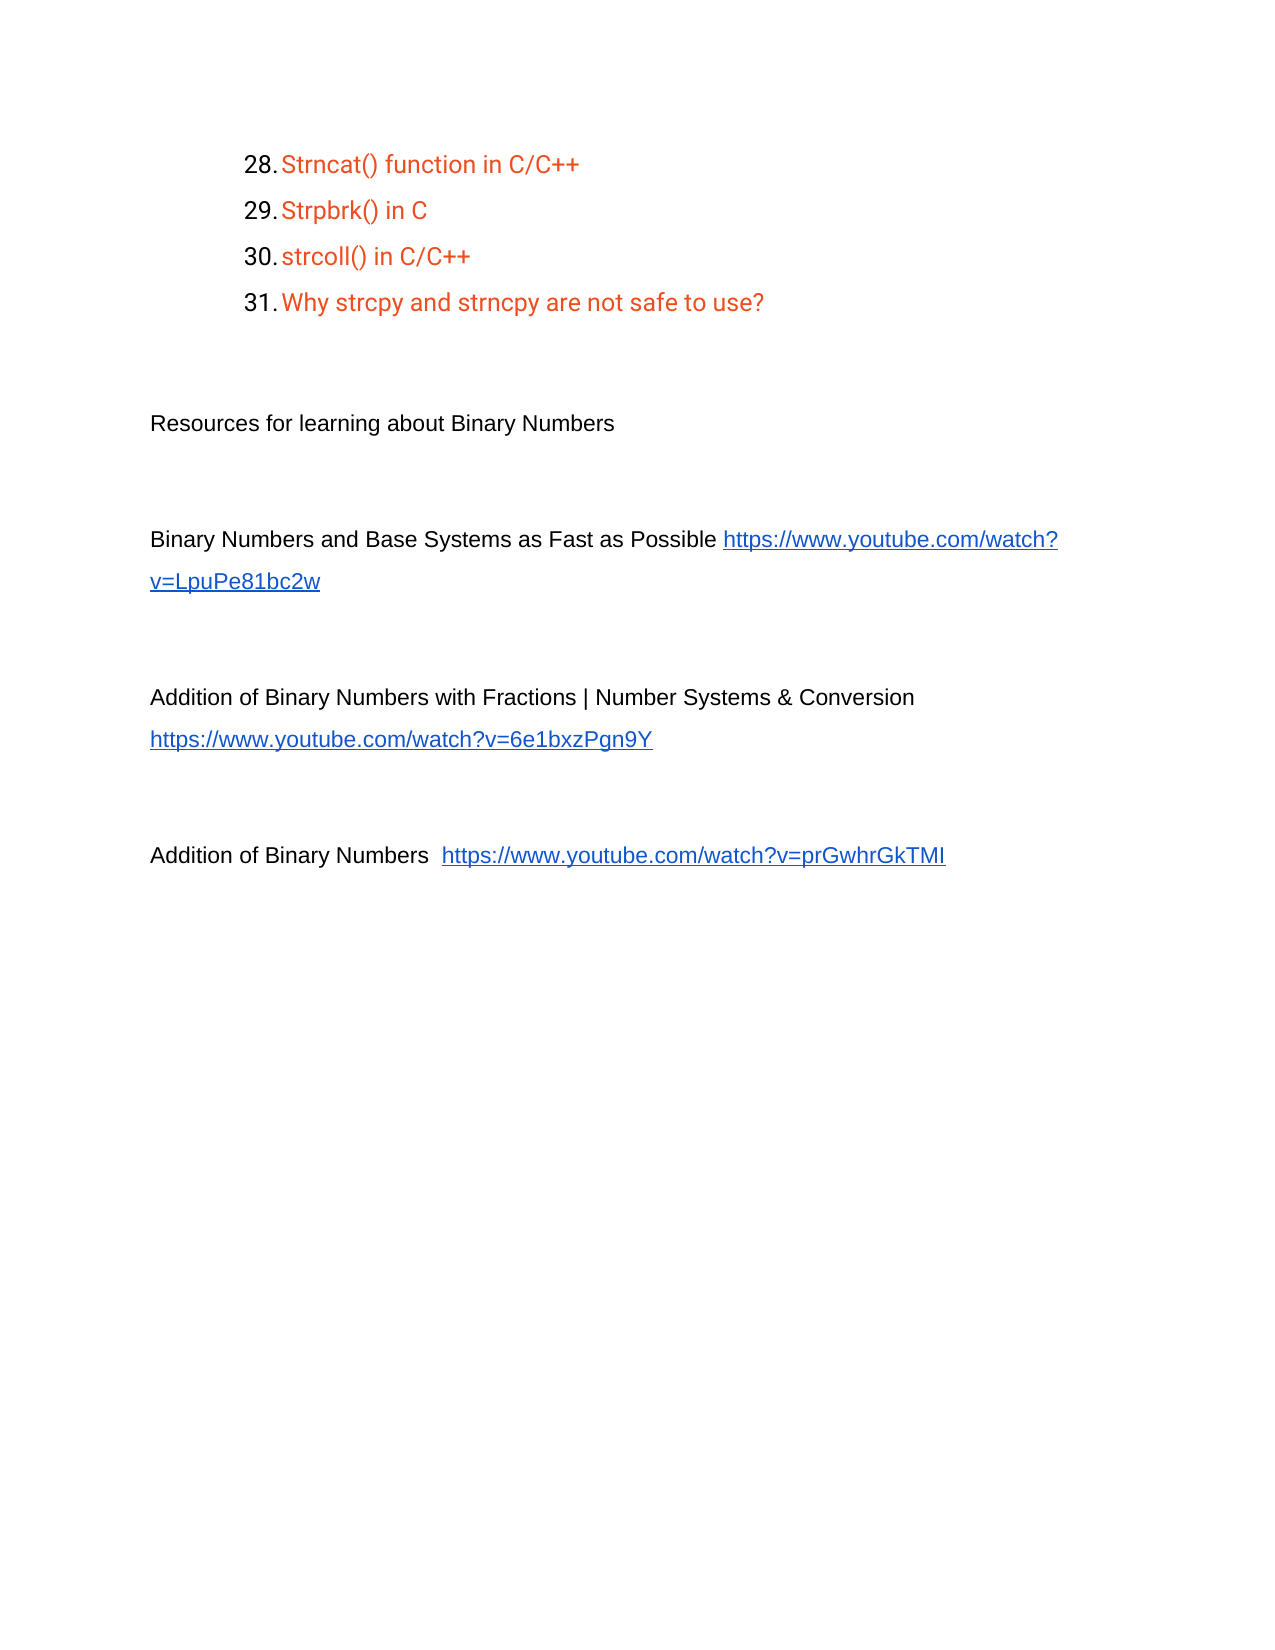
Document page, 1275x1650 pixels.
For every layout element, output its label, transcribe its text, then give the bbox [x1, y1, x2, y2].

text Addition of Binary Numbers with Fractions | Number Systems & Conversion https://www.youtube.com/watch?v=6e1bxzPgn9Y [150, 684, 1125, 752]
text Binary Numbers and Base Systems as Fast as Possible https://www.youtube.com/watch?v=LpuPe81bc2w [150, 526, 1125, 594]
list Why strcpy and strncpy are not safe to use? [244, 288, 1125, 318]
list Strpbrk() in C [244, 196, 1125, 225]
text Resources for learning about Binary Numbers [150, 409, 1125, 436]
text Addition of Binary Numbers https://www.youtube.com/watch?v=prGwhrGkTMI [150, 842, 1125, 869]
list strcoll() in C/C++ [244, 242, 1125, 272]
list Strncat() function in C/C++ [244, 150, 1125, 179]
